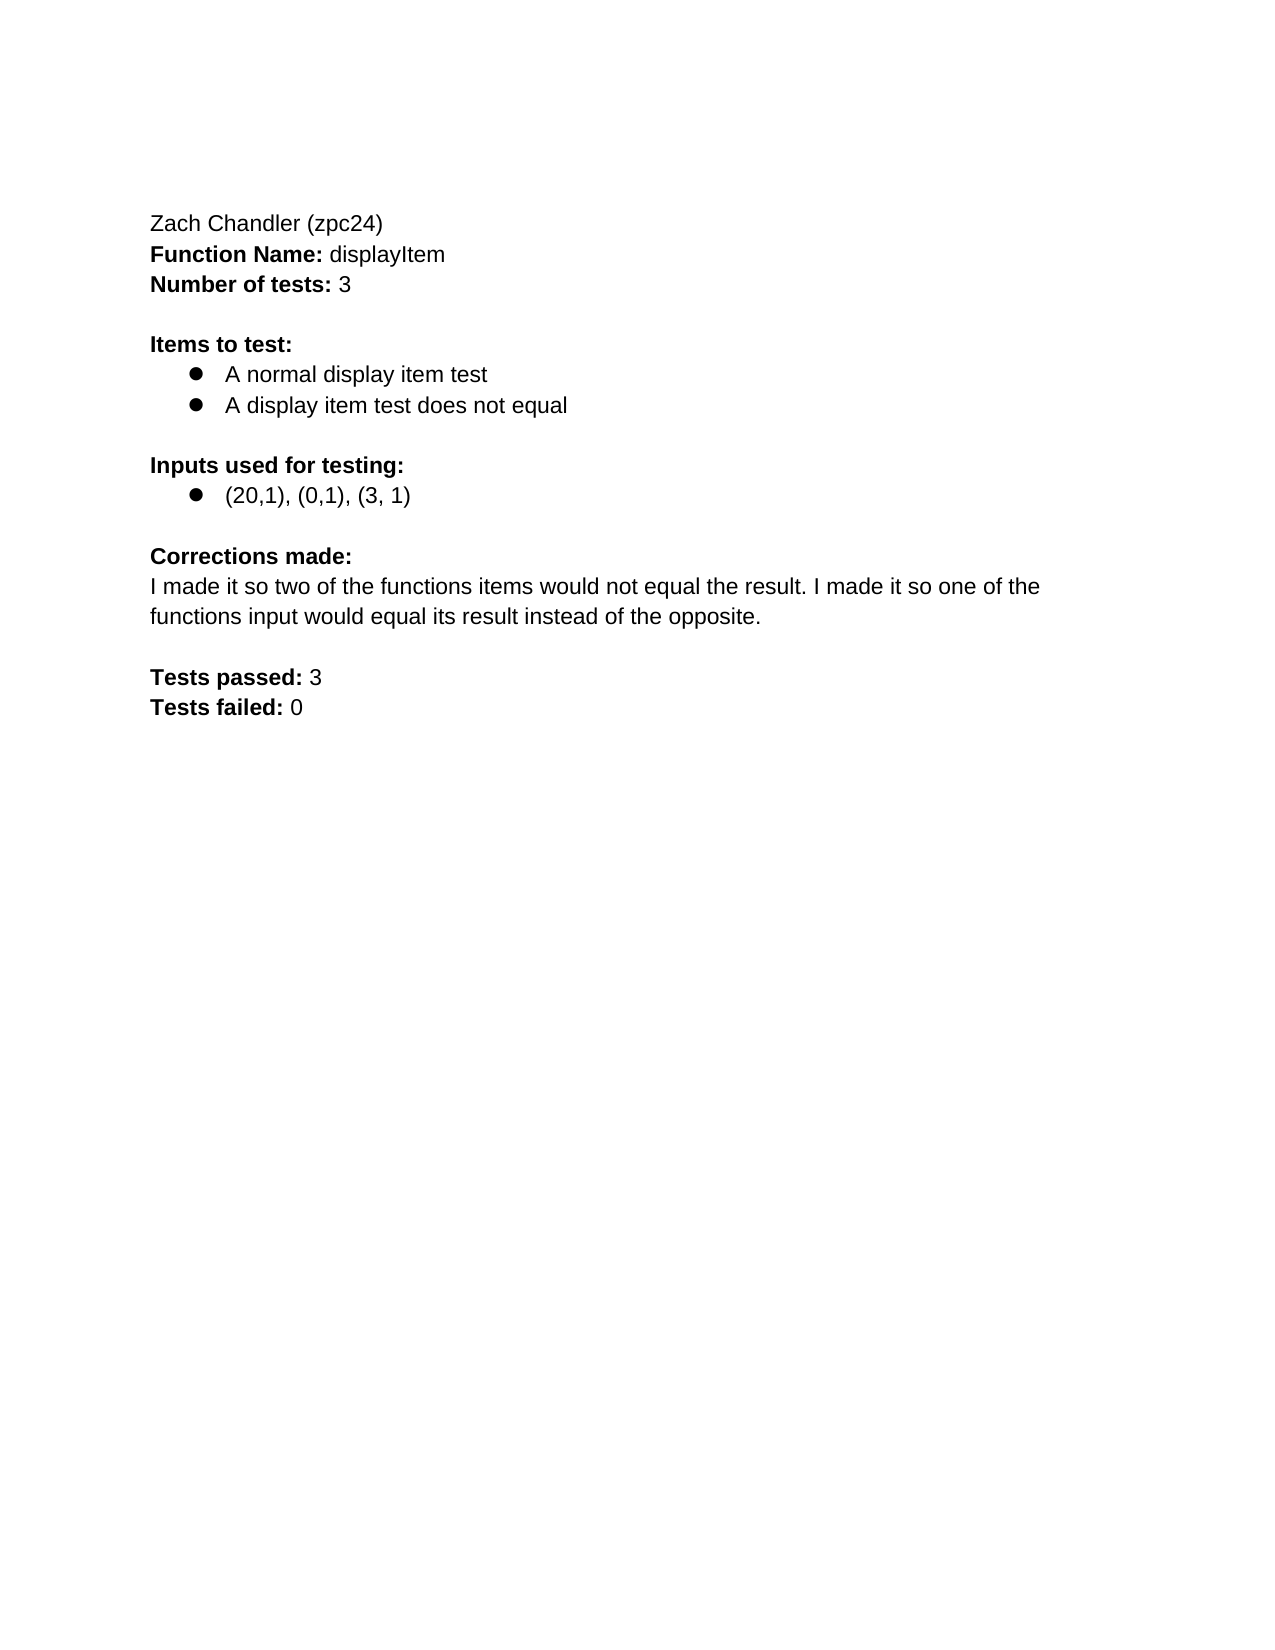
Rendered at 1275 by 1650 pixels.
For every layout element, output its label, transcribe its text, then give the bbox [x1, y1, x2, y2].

list A display item test does not equal [187, 392, 1125, 418]
text Zach Chandler (zpc24) [150, 210, 1125, 237]
text Items to test: [150, 331, 1125, 358]
text Number of tests: 3 [150, 271, 1125, 297]
list (20,1), (0,1), (3, 1) [187, 482, 1125, 509]
text Corrections made: [150, 543, 1125, 569]
text Function Name: displayItem [150, 241, 1125, 267]
text I made it so two of the functions items would not equal the result. I made it so one of the functions input would equal its result instead of the opposite. [150, 573, 1125, 629]
text Inputs used for testing: [150, 452, 1125, 478]
list A normal display item test [187, 361, 1125, 388]
text Tests failed: 0 [150, 694, 1125, 720]
text Tests passed: 3 [150, 663, 1125, 690]
